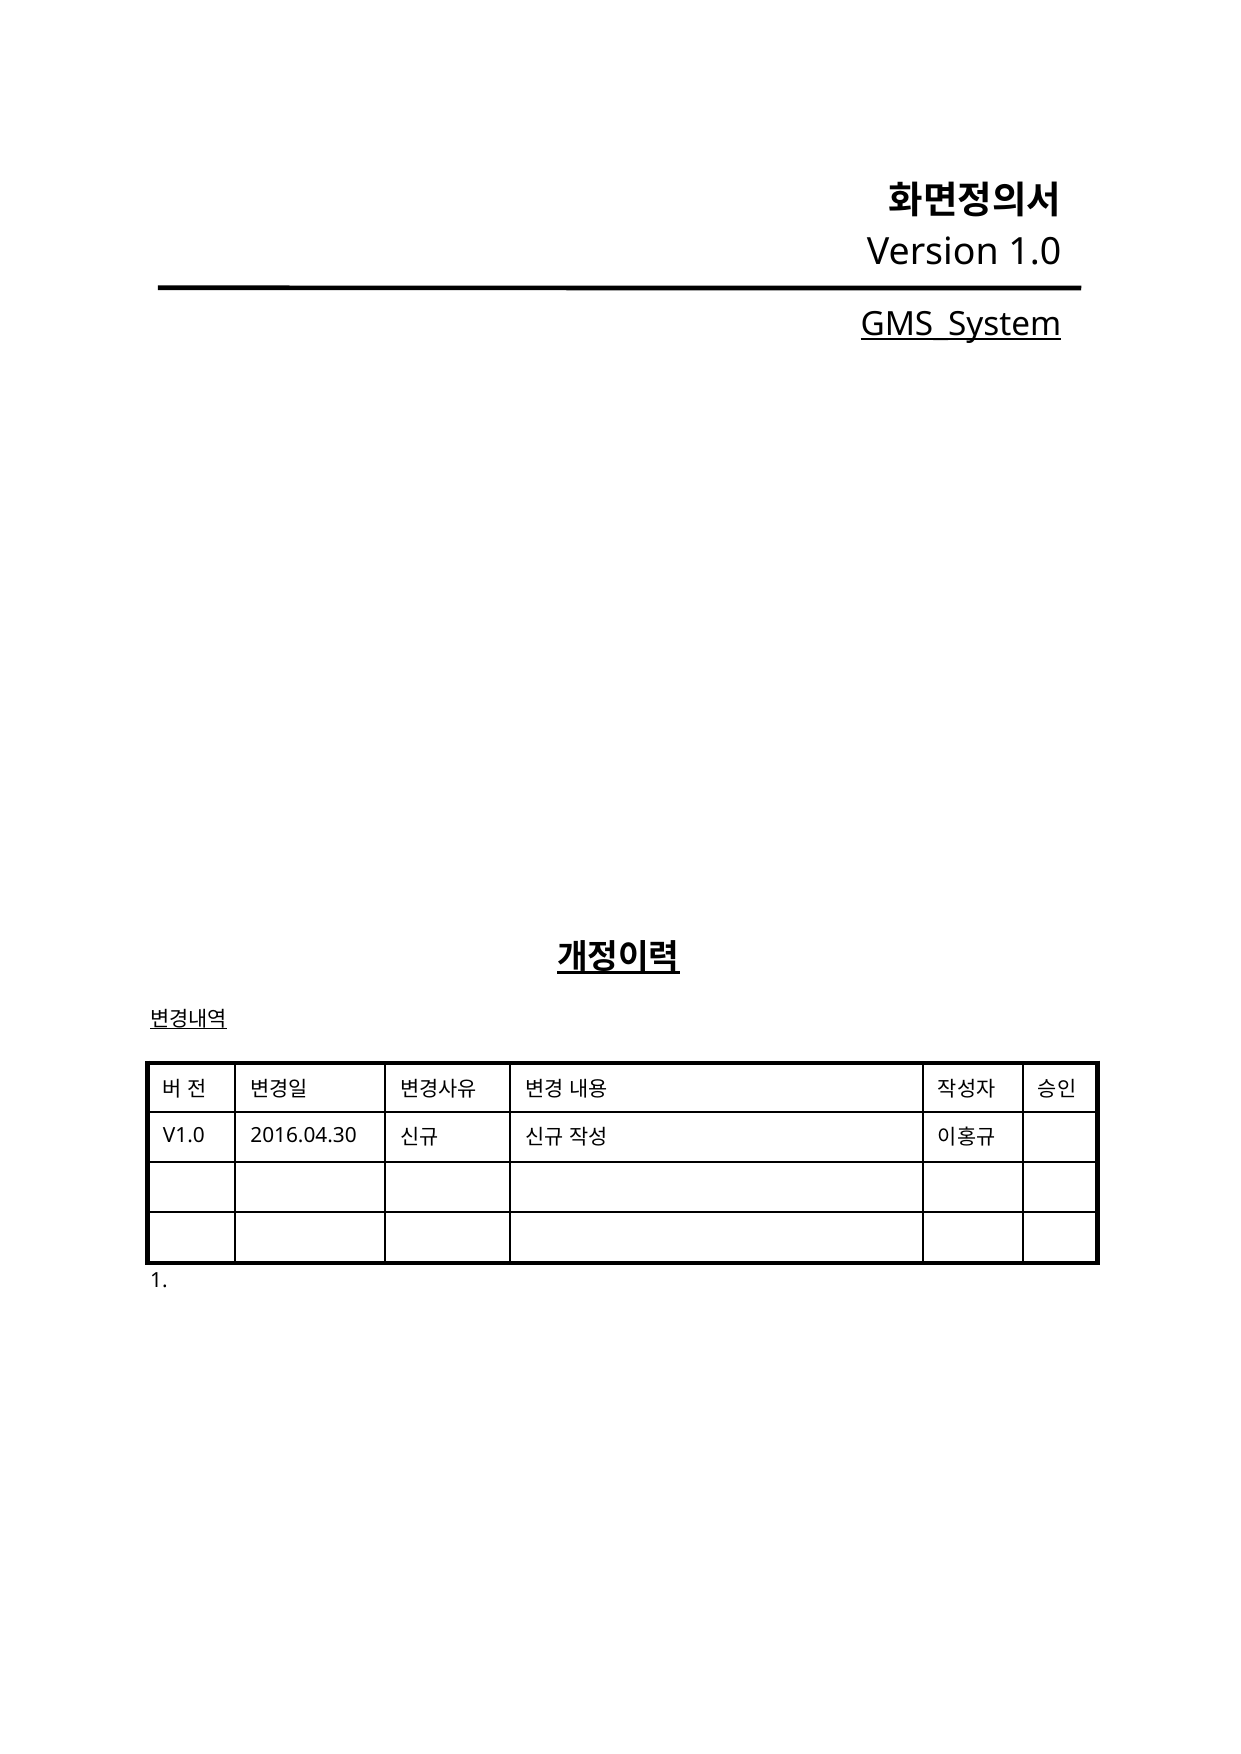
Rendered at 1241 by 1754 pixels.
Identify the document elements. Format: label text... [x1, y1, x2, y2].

table_cell [1024, 1163, 1095, 1211]
table_cell [236, 1163, 384, 1211]
table_header 버 전 [150, 1065, 234, 1111]
text 변경내역 [150, 1002, 1090, 1032]
table_cell [236, 1213, 384, 1261]
table_cell [150, 1163, 234, 1211]
text 1. [150, 1265, 1090, 1294]
table_cell [1024, 1113, 1095, 1161]
table_cell [511, 1163, 922, 1211]
table_cell 신규 작성 [511, 1113, 922, 1161]
table_cell [150, 1213, 234, 1261]
table_cell 이홍규 [924, 1113, 1022, 1161]
table_cell [924, 1213, 1022, 1261]
table_cell V1.0 [150, 1113, 234, 1161]
table_cell [511, 1213, 922, 1261]
table_header 변경일 [236, 1065, 384, 1111]
table_header 변경 내용 [511, 1065, 922, 1111]
table_header 승인 [1024, 1065, 1095, 1111]
table_cell [1024, 1213, 1095, 1261]
table_header 작성자 [924, 1065, 1022, 1111]
table_cell 2016.04.30 [236, 1113, 384, 1161]
table_cell 신규 [386, 1113, 509, 1161]
table_cell [386, 1163, 509, 1211]
table_header 변경사유 [386, 1065, 509, 1111]
table_cell [924, 1163, 1022, 1211]
table_cell [386, 1213, 509, 1261]
